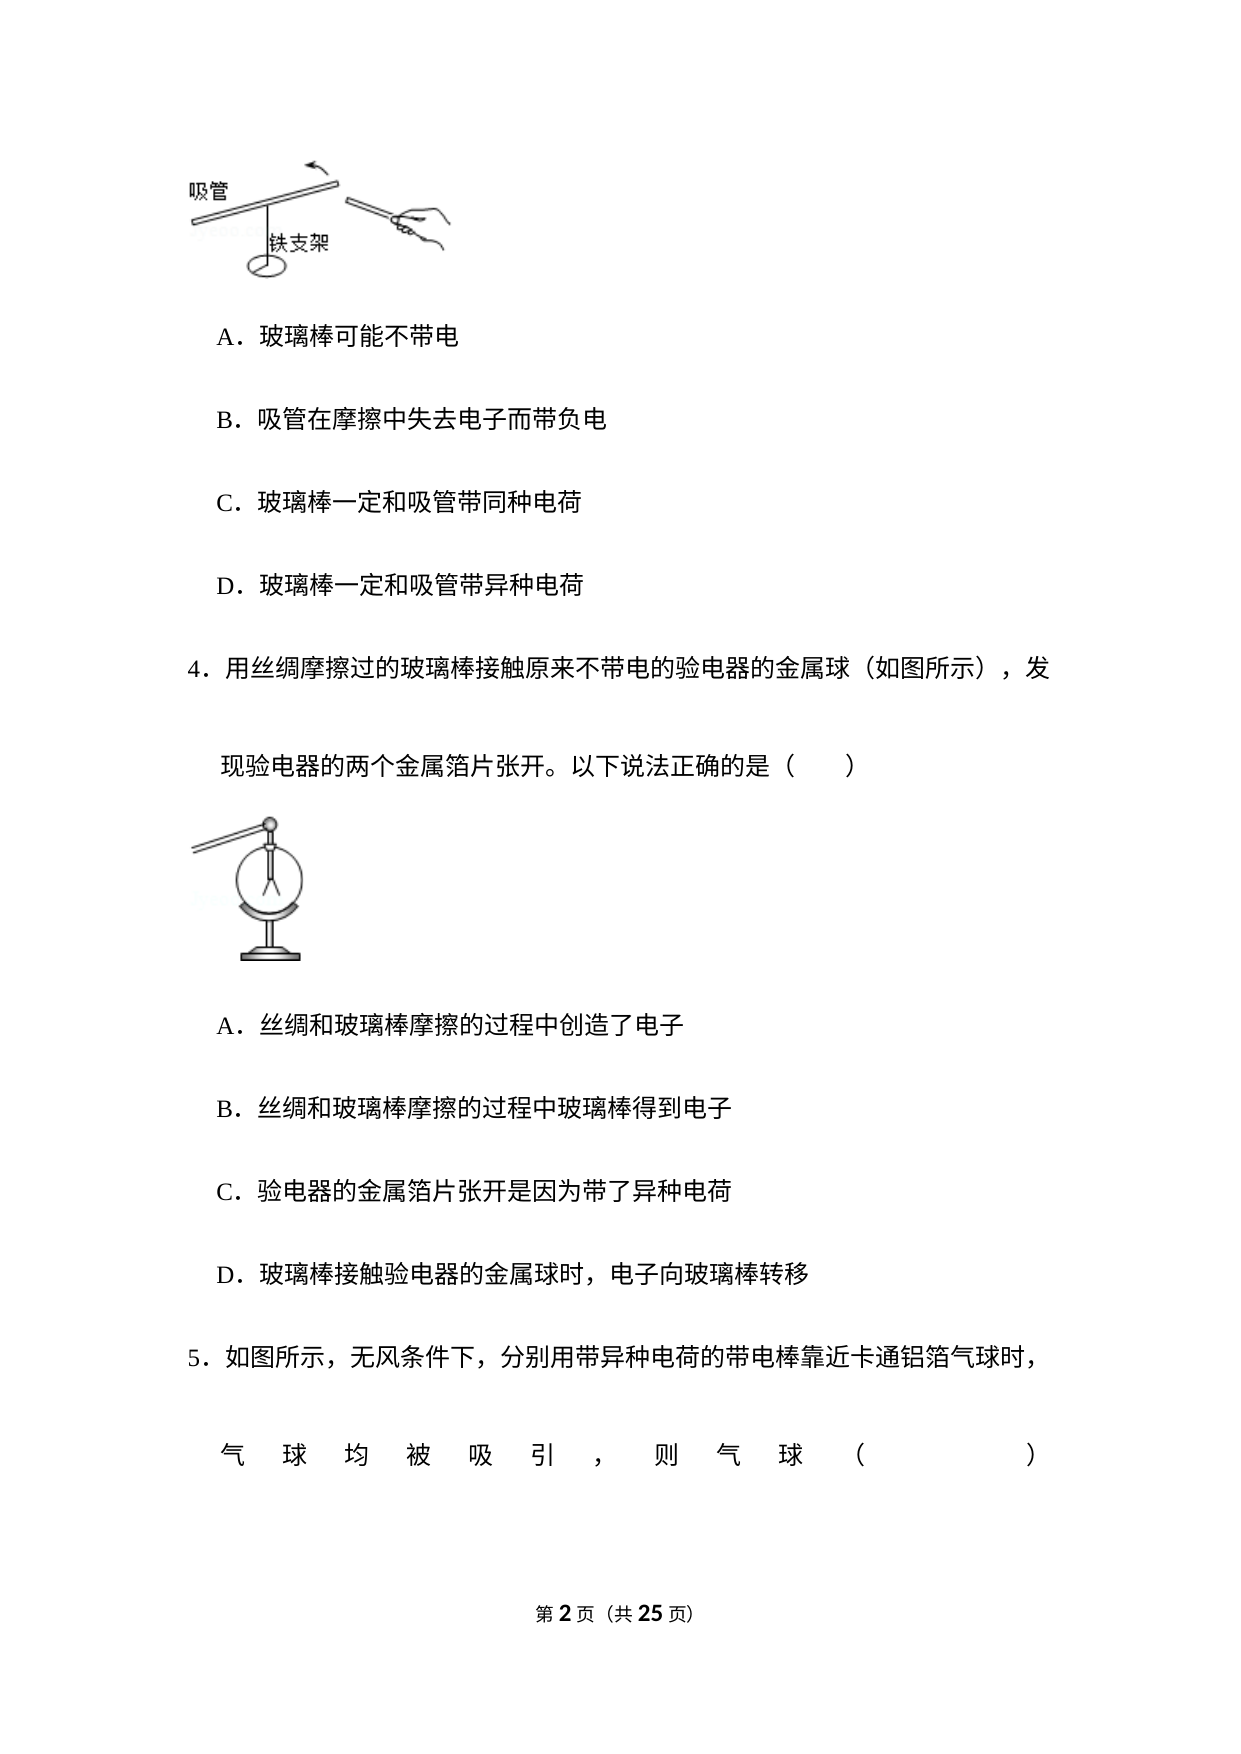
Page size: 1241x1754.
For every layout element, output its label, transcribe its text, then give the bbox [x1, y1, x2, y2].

text A．丝绸和玻璃棒摩擦的过程中创造了电子 [187, 991, 1053, 1056]
text B．丝绸和玻璃棒摩擦的过程中玻璃棒得到电子 [187, 1074, 1053, 1139]
text D．玻璃棒一定和吸管带异种电荷 [187, 551, 1053, 616]
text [187, 1323, 1053, 1486]
text C．玻璃棒一定和吸管带同种电荷 [187, 468, 1053, 533]
text C．验电器的金属箔片张开是因为带了异种电荷 [187, 1157, 1053, 1222]
text 4．用丝绸摩擦过的玻璃棒接触原来不带电的验电器的金属球（如图所示），发现验电器的两个金属箔片张开。以下说法正确的是（ ） [187, 634, 1053, 797]
text A．玻璃棒可能不带电 [187, 302, 1053, 367]
text B．吸管在摩擦中失去电子而带负电 [187, 385, 1053, 450]
text D．玻璃棒接触验电器的金属球时，电子向玻璃棒转移 [187, 1240, 1053, 1305]
